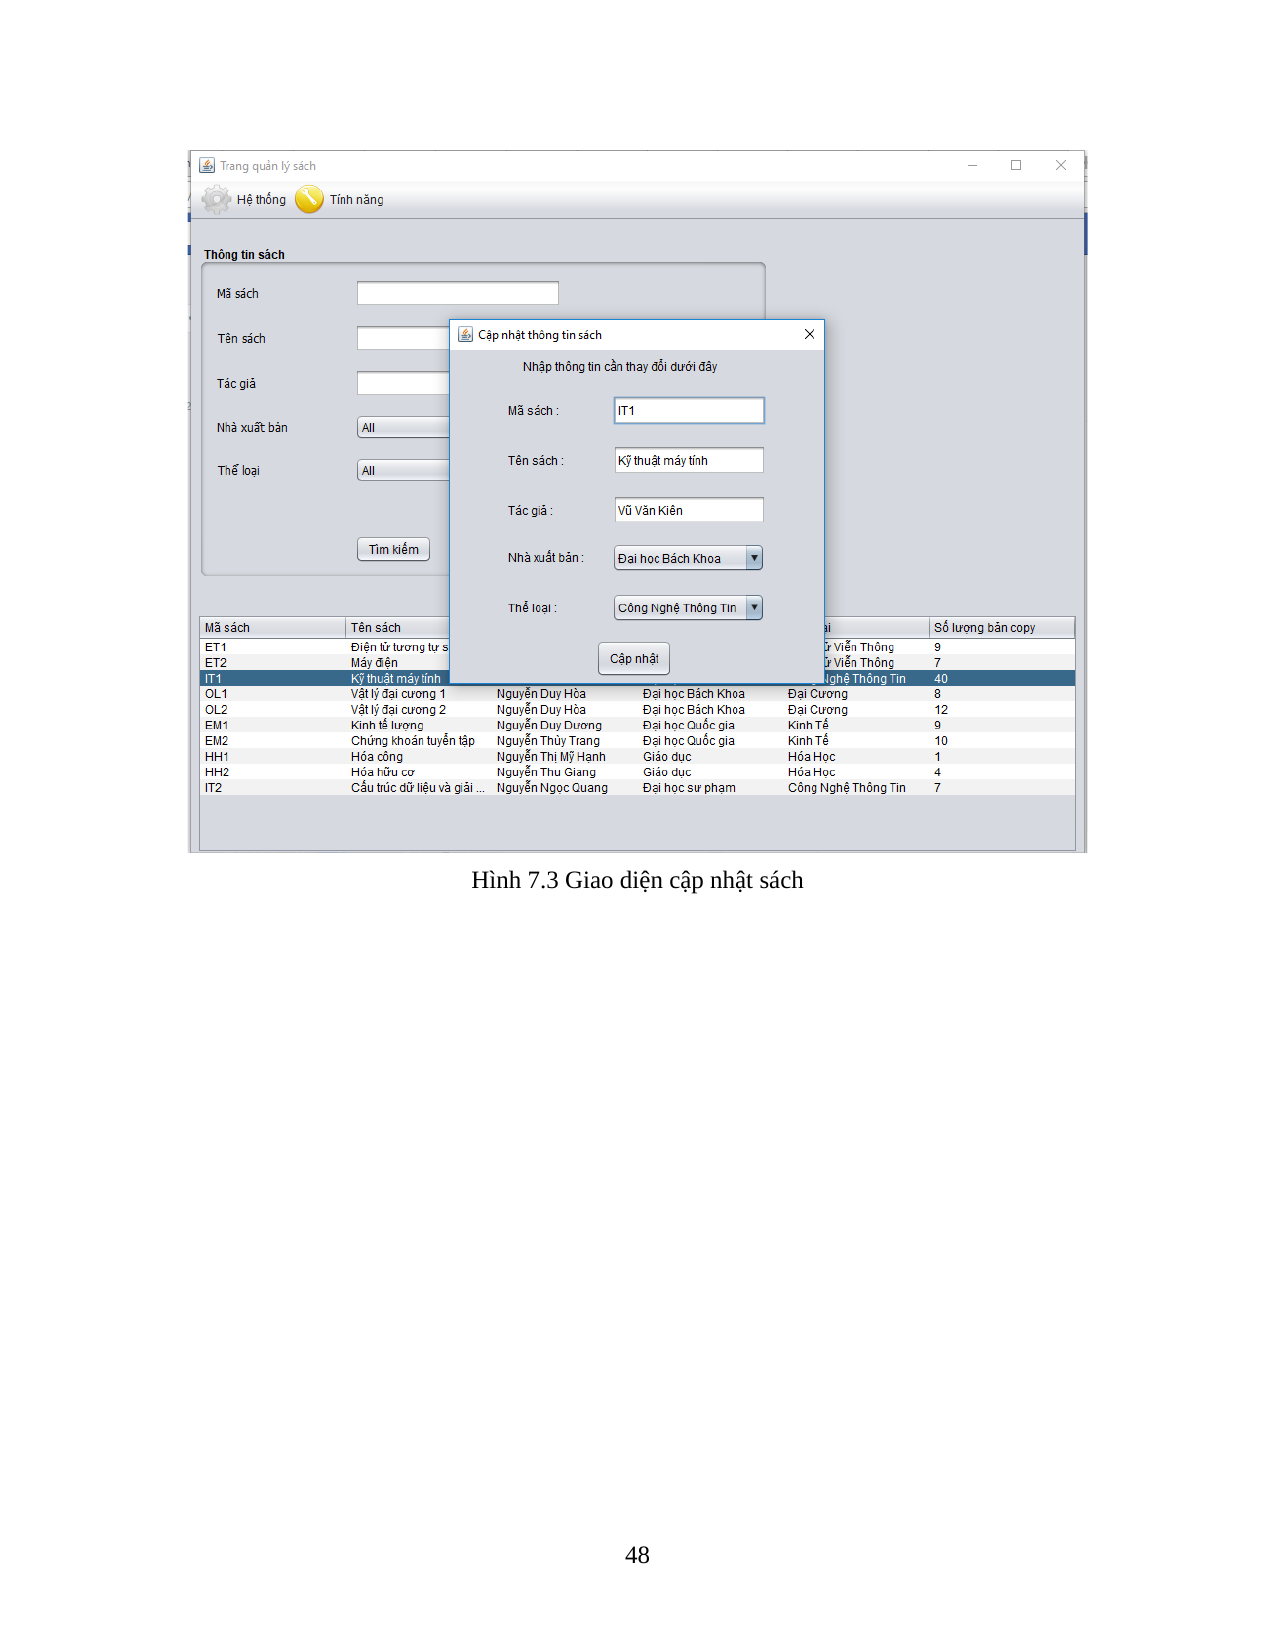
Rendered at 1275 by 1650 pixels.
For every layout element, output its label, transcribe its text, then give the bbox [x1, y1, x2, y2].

picture [187, 150, 1088, 853]
text Hình 7.3 Giao diện cập nhật sách [187, 865, 1087, 893]
